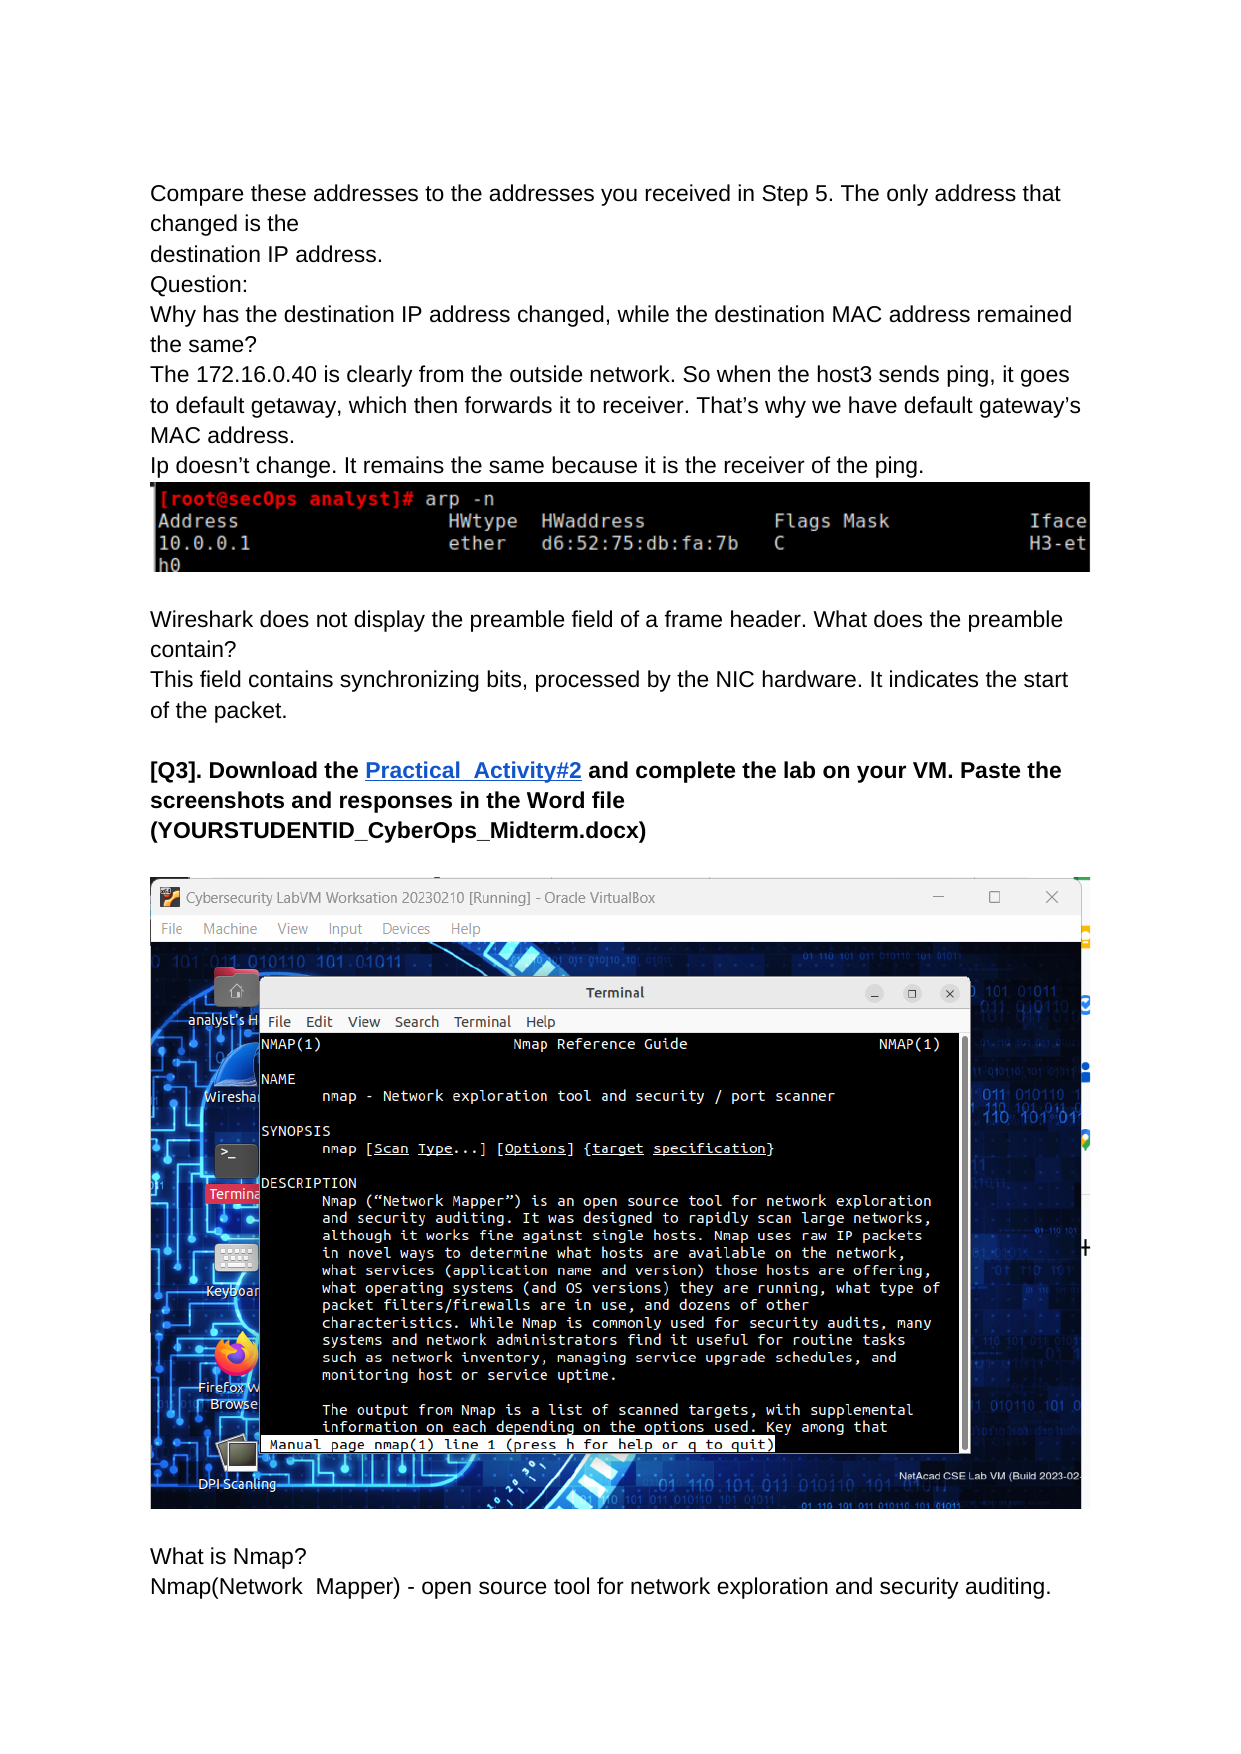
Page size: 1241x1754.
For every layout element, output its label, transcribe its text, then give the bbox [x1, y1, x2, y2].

text Why has the destination IP address changed, while the destination MAC address remained the same? [150, 301, 1090, 358]
text This field contains synchronizing bits, processed by the NIC hardware. It indicates the start of the packet. [150, 666, 1090, 723]
picture [150, 877, 1091, 1509]
text Question: [150, 271, 1090, 297]
picture [150, 482, 1091, 572]
text Nmap(Network Mapper) - open source tool for network exploration and security auditing. [150, 1573, 1090, 1600]
text The 172.16.0.40 is clearly from the outside network. So when the host3 sends ping, it goes to default getaway, which then forwards it to receiver. That’s why we have default gateway’s MAC address. [150, 361, 1090, 448]
text Wireshark does not display the preamble field of a frame header. What does the preamble contain? [150, 606, 1090, 662]
text Ip doesn’t change. It remains the same because it is the receiver of the ping. [150, 452, 1090, 478]
text Compare these addresses to the addresses you received in Step 5. The only address that changed is the [150, 180, 1090, 237]
text What is Nmap? [150, 1543, 1090, 1569]
text destination IP address. [150, 241, 1090, 267]
text [Q3]. Download the Practical_Activity#2 and complete the lab on your VM. Paste the screenshots and responses in the Word file (YOURSTUDENTID_CyberOps_Midterm.docx) [150, 757, 1090, 844]
